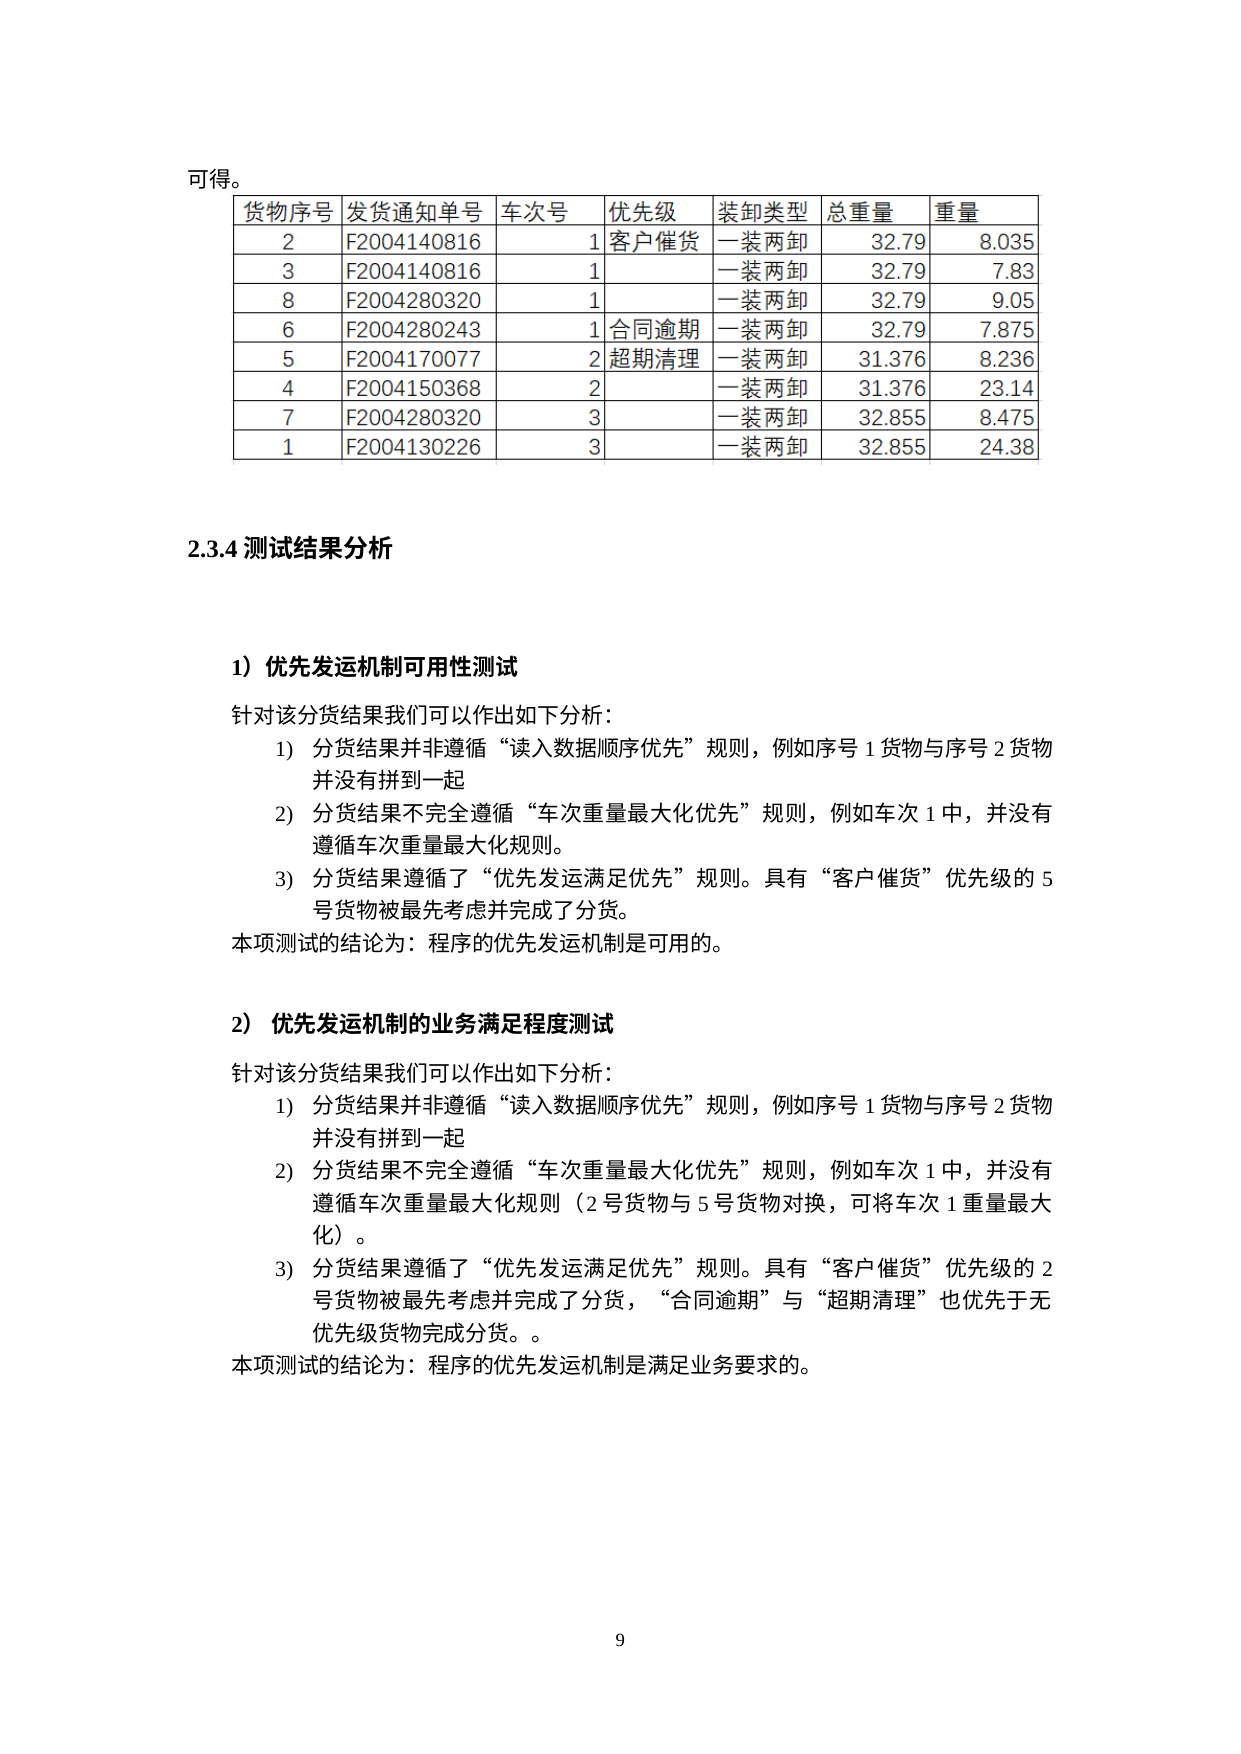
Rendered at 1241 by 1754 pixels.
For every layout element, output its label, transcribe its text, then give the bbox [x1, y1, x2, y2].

list 分货结果遵循了“优先发运满足优先”规则。具有“客户催货”优先级的5号货物被最先考虑并完成了分货。 [275, 860, 1053, 925]
text 1）优先发运机制可用性测试 [187, 633, 1053, 698]
text 针对该分货结果我们可以作出如下分析： [187, 1055, 1053, 1088]
picture [231, 194, 1043, 465]
list 分货结果不完全遵循“车次重量最大化优先”规则，例如车次1中，并没有遵循车次重量最大化规则。 [275, 795, 1053, 860]
text 本项测试的结论为：程序的优先发运机制是可用的。 [231, 925, 1053, 958]
list 分货结果并非遵循“读入数据顺序优先”规则，例如序号1货物与序号2货物并没有拼到一起 [275, 730, 1053, 795]
list 分货结果并非遵循“读入数据顺序优先”规则，例如序号1货物与序号2货物并没有拼到一起 [275, 1088, 1053, 1153]
list 分货结果遵循了“优先发运满足优先”规则。具有“客户催货”优先级的2号货物被最先考虑并完成了分货，“合同逾期”与“超期清理”也优先于无优先级货物完成分货。。 [275, 1250, 1053, 1348]
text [187, 162, 1053, 194]
list 分货结果不完全遵循“车次重量最大化优先”规则，例如车次1中，并没有遵循车次重量最大化规则（2号货物与5号货物对换，可将车次1重量最大化）。 [275, 1153, 1053, 1250]
text 2） 优先发运机制的业务满足程度测试 [187, 990, 1053, 1055]
subtitle 2.3.4 测试结果分析 [187, 514, 1053, 579]
text 本项测试的结论为：程序的优先发运机制是满足业务要求的。 [231, 1348, 1053, 1380]
text 针对该分货结果我们可以作出如下分析： [187, 698, 1053, 730]
